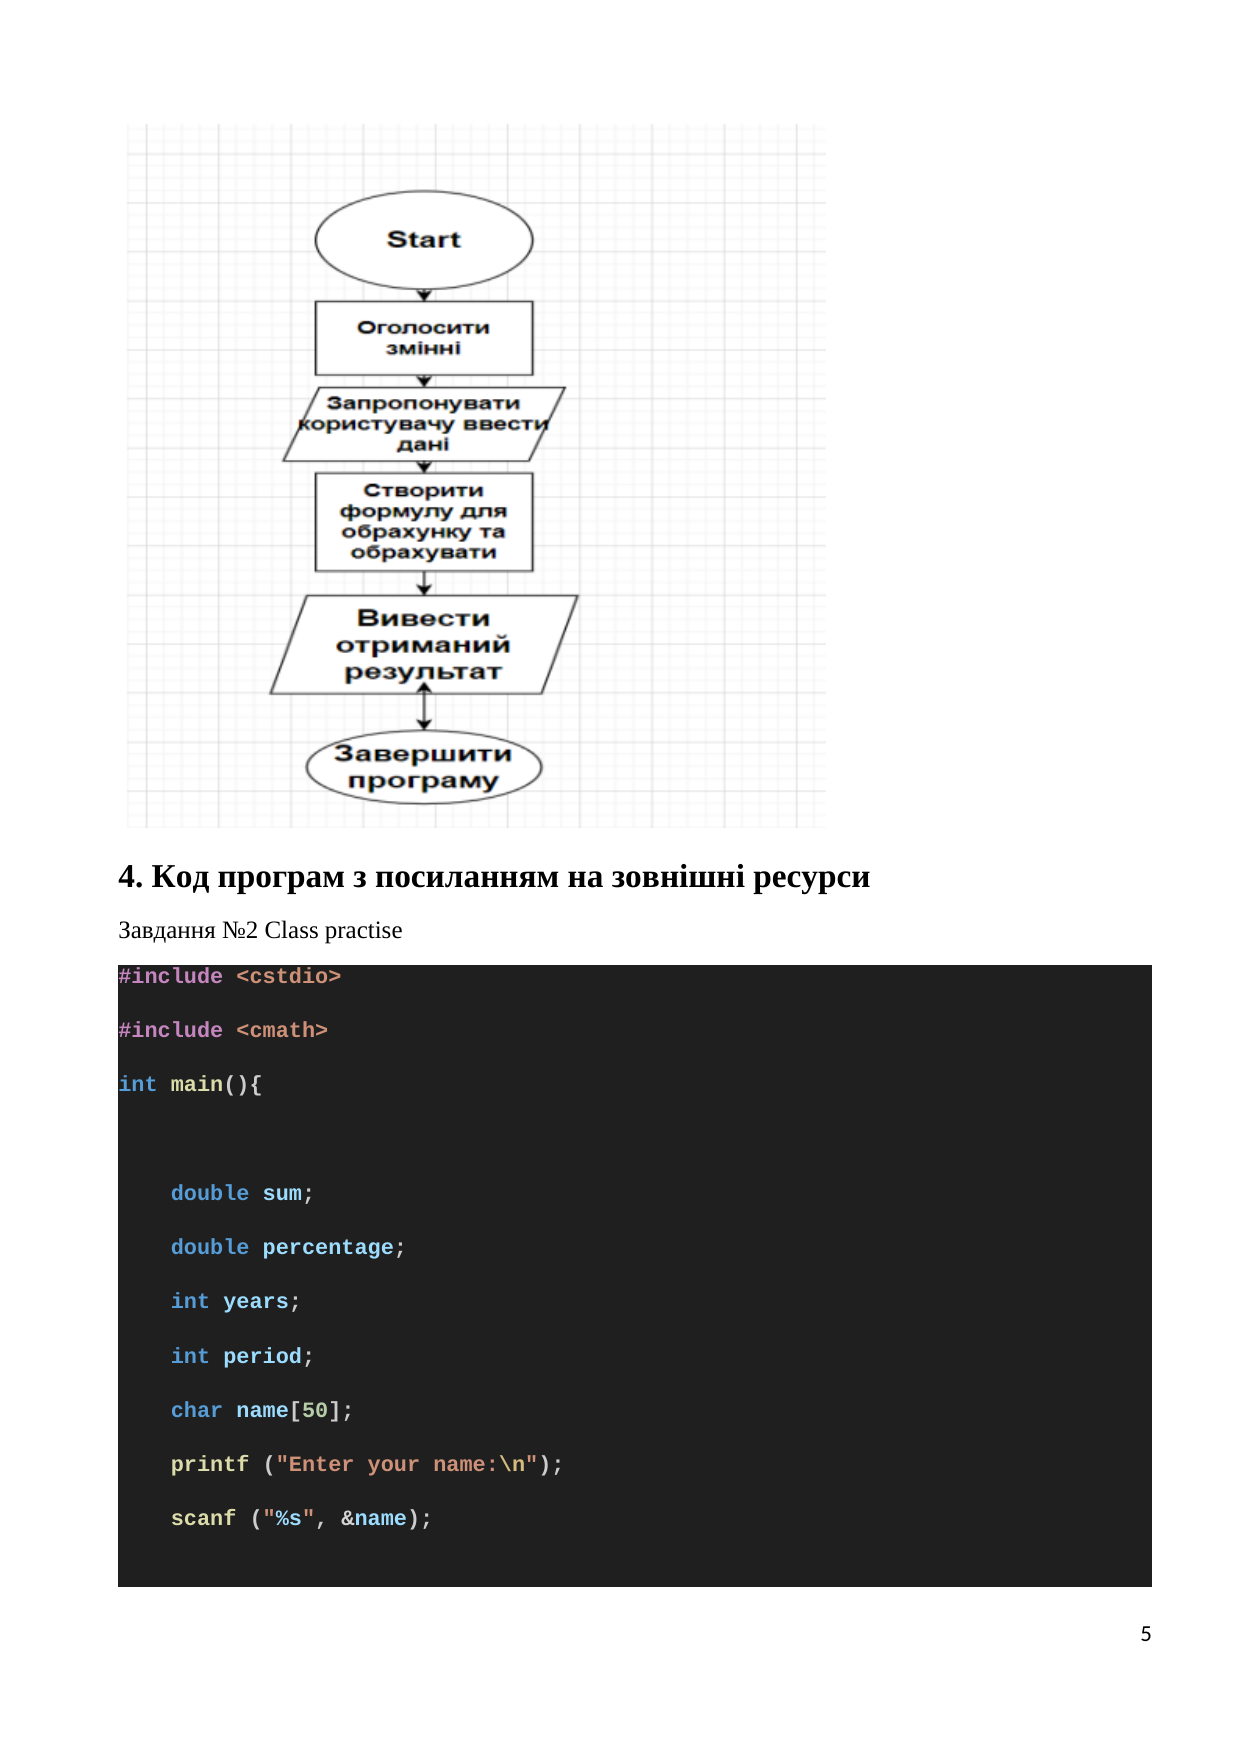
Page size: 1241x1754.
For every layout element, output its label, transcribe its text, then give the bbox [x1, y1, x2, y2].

text double sum; [118, 1182, 1152, 1207]
text int main(){ [118, 1073, 1152, 1098]
text char name[50]; [118, 1399, 1152, 1424]
text printf ("Enter your name:\n"); [118, 1453, 1152, 1478]
picture [118, 118, 826, 836]
text 4. Код програм з посиланням на зовнішні ресурси [118, 856, 1152, 894]
text Завдання №2 Class practise [118, 915, 1152, 944]
text int years; [118, 1291, 1152, 1315]
text #include <cstdio> [118, 965, 1152, 990]
text #include <cmath> [118, 1019, 1152, 1044]
text scanf ("%s", &name); [118, 1508, 1152, 1532]
text double percentage; [118, 1236, 1152, 1261]
text int period; [118, 1345, 1152, 1369]
